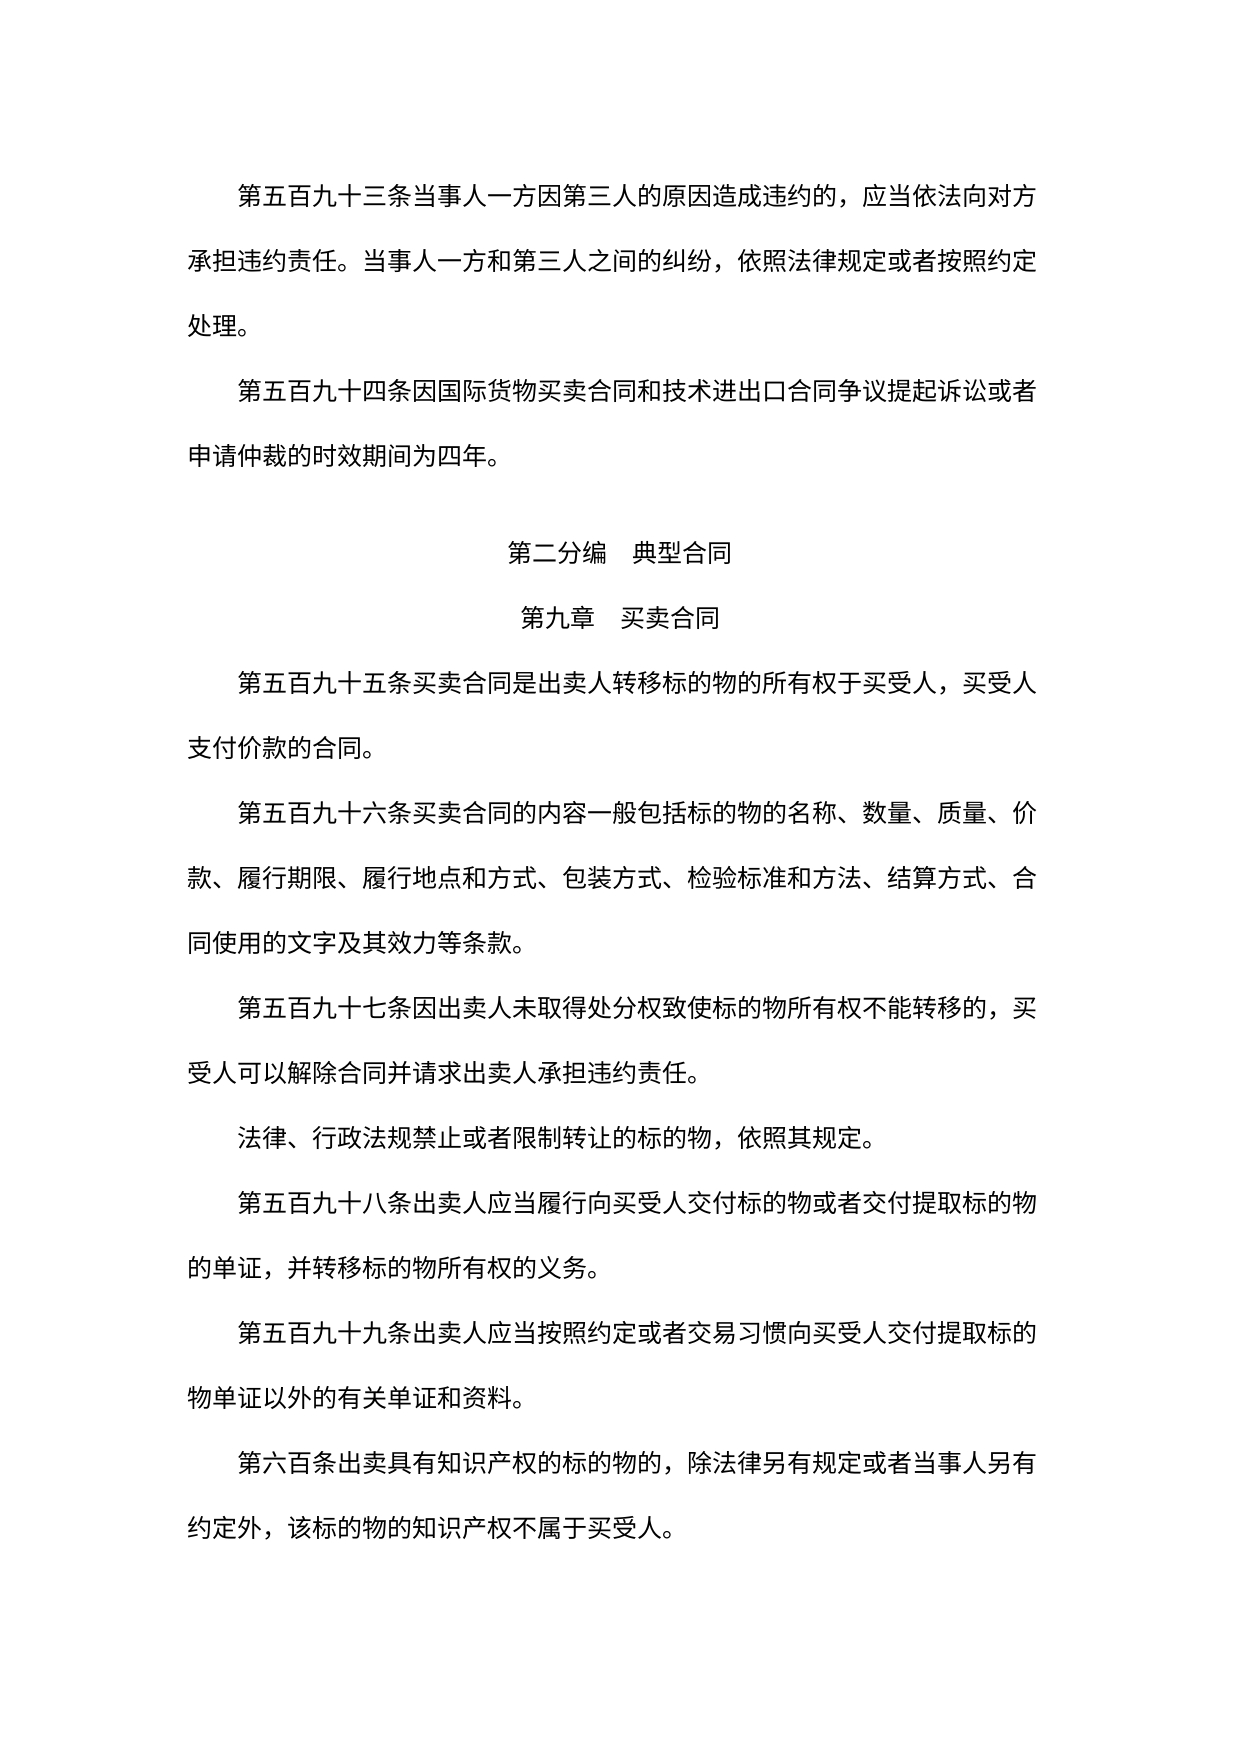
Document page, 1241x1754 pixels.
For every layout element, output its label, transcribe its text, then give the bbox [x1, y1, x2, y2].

text 第五百九十七条因出卖人未取得处分权致使标的物所有权不能转移的，买受人可以解除合同并请求出卖人承担违约责任。 [187, 974, 1053, 1104]
text 第九章 买卖合同 [187, 584, 1053, 649]
text 第六百条出卖具有知识产权的标的物的，除法律另有规定或者当事人另有约定外，该标的物的知识产权不属于买受人。 [187, 1429, 1053, 1559]
text 第五百九十三条当事人一方因第三人的原因造成违约的，应当依法向对方承担违约责任。当事人一方和第三人之间的纠纷，依照法律规定或者按照约定处理。 [187, 162, 1053, 357]
text 第五百九十九条出卖人应当按照约定或者交易习惯向买受人交付提取标的物单证以外的有关单证和资料。 [187, 1299, 1053, 1429]
text 第五百九十八条出卖人应当履行向买受人交付标的物或者交付提取标的物的单证，并转移标的物所有权的义务。 [187, 1169, 1053, 1299]
text 法律、行政法规禁止或者限制转让的标的物，依照其规定。 [187, 1104, 1053, 1169]
text 第五百九十四条因国际货物买卖合同和技术进出口合同争议提起诉讼或者申请仲裁的时效期间为四年。 [187, 357, 1053, 487]
text 第二分编 典型合同 [187, 519, 1053, 584]
text 第五百九十六条买卖合同的内容一般包括标的物的名称、数量、质量、价款、履行期限、履行地点和方式、包装方式、检验标准和方法、结算方式、合同使用的文字及其效力等条款。 [187, 779, 1053, 974]
text 第五百九十五条买卖合同是出卖人转移标的物的所有权于买受人，买受人支付价款的合同。 [187, 649, 1053, 779]
